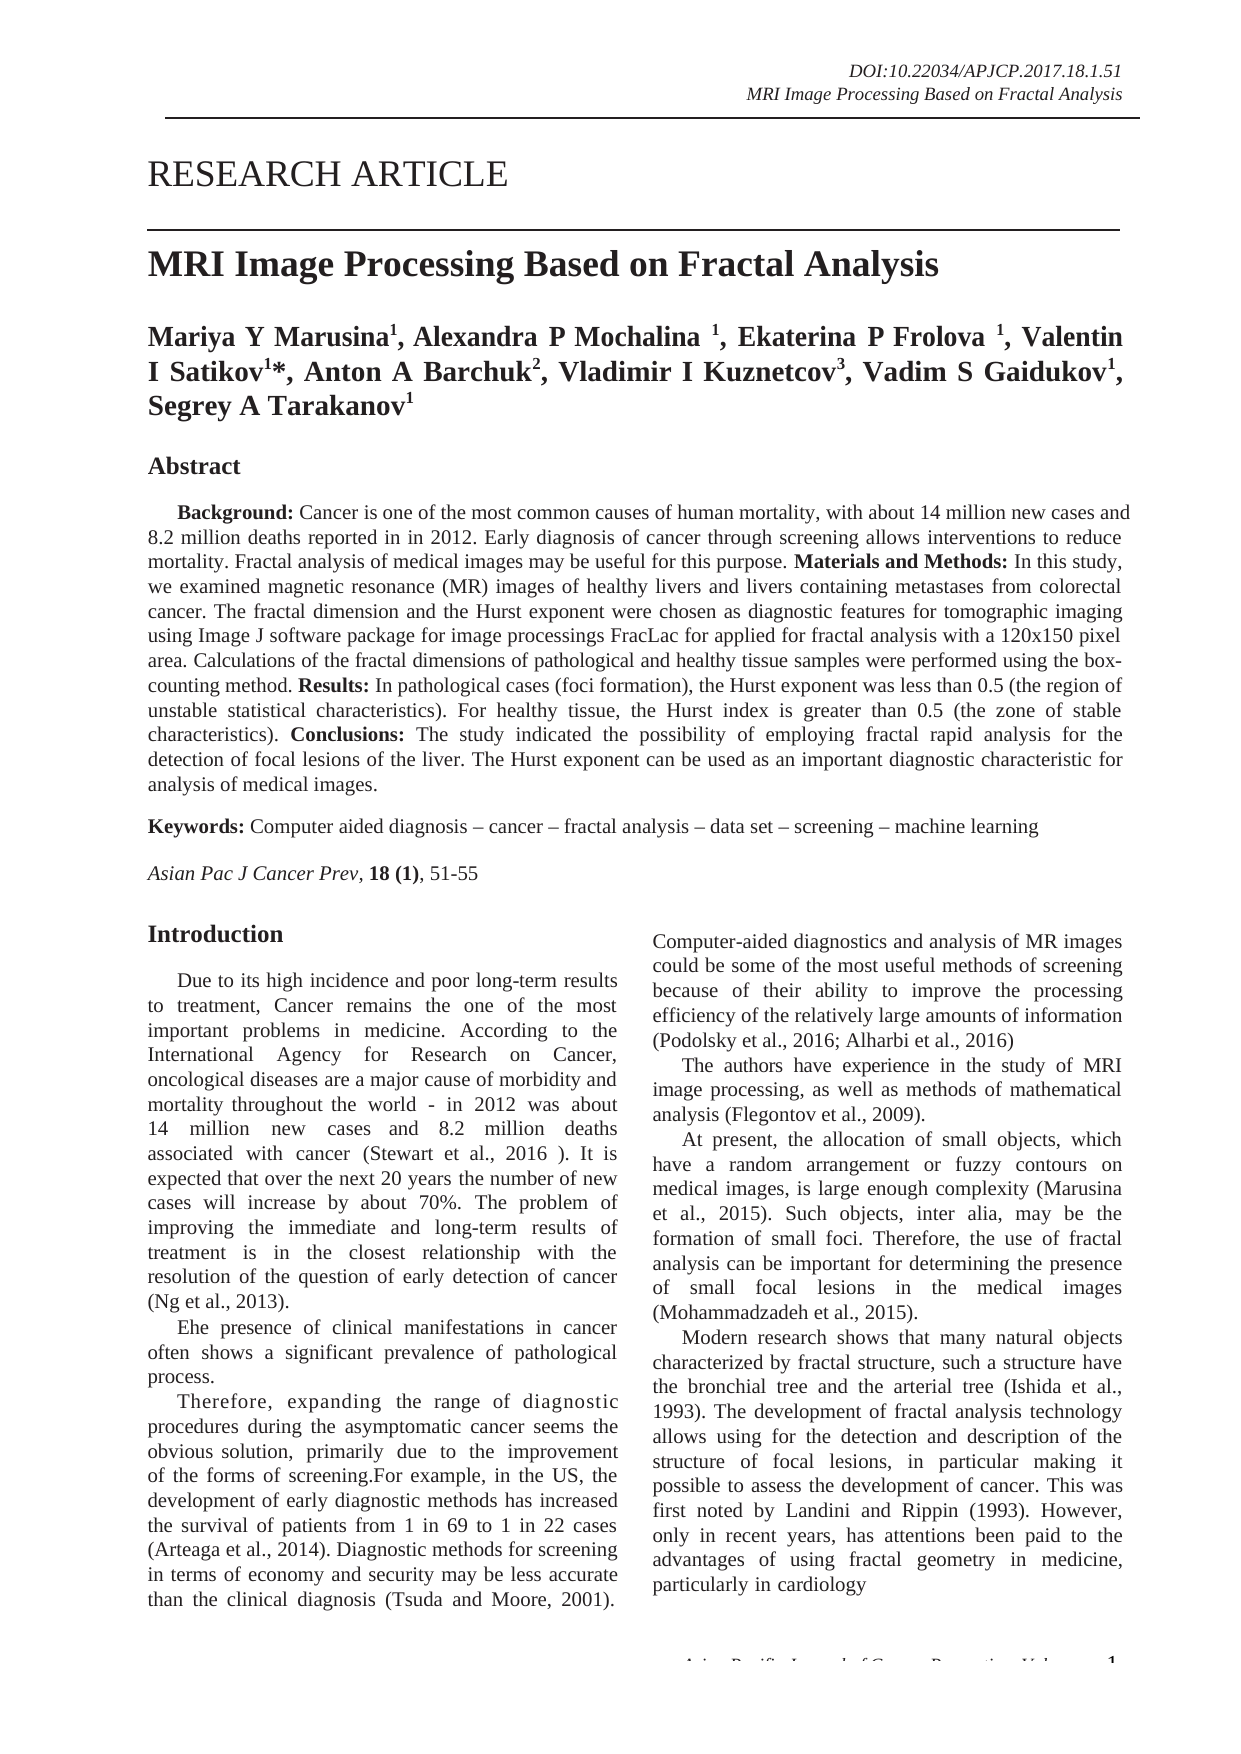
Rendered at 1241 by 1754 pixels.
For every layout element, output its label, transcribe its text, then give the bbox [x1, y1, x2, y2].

text Mariya Y Marusina1, Alexandra P Mochalina 1, Ekaterina P Frolova 1, Valentin I Satikov1*, Anton A Barchuk2, Vladimir I Kuznetcov3, Vadim S Gaidukov1, Segrey A Tarakanov1 [148, 319, 1123, 422]
subtitle Abstract [148, 451, 1136, 479]
title MRI Image Processing Based on Fractal Analysis [148, 241, 1136, 284]
text Keywords: Computer aided diagnosis – cancer – fractal analysis – data set – screening – machine learning [148, 814, 1136, 838]
subtitle Introduction [147, 919, 618, 948]
text Computer-aided diagnostics and analysis of MR images could be some of the most useful methods of screening because of their ability to improve the processing efficiency of the relatively large amounts of information (Podolsky et al., 2016; Alharbi et al., 2016) [652, 929, 1123, 1052]
text The authors have experience in the study of MRI image processing, as well as methods of mathematical analysis (Flegontov et al., 2009). [652, 1053, 1122, 1126]
text Therefore, expanding the range of diagnostic procedures during the asymptomatic cancer seems the obvious solution, primarily due to the improvement of the forms of screening.For example, in the US, the development of early diagnostic methods has increased the survival of patients from 1 in 69 to 1 in 22 cases (Arteaga et al., 2014). Diagnostic methods for screening in terms of economy and security may be less accurate than the clinical diagnosis (Tsuda and Moore, 2001). [147, 1389, 618, 1611]
text At present, the allocation of small objects, which have a random arrangement or fuzzy contours on medical images, is large enough complexity (Marusina et al., 2015). Such objects, inter alia, may be the formation of small foci. Therefore, the use of fractal analysis can be important for determining the presence of small focal lesions in the medical images (Mohammadzadeh et al., 2015). [652, 1127, 1123, 1324]
text Еhe presence of clinical manifestations in cancer often shows a significant prevalence of pathological process. [147, 1315, 617, 1388]
text Asian Pac J Cancer Prev, 18 (1), 51-55 [148, 861, 1136, 884]
text RESEARCH ARTICLE [147, 152, 1136, 195]
text Modern research shows that many natural objects characterized by fractal structure, such a structure have the bronchial tree and the arterial tree (Ishida et al., 1993). The development of fractal analysis technology allows using for the detection and description of the structure of focal lesions, in particular making it possible to assess the development of cancer. This was first noted by Landini and Rippin (1993). However, only in recent years, has attentions been paid to the advantages of using fractal geometry in medicine, particularly in cardiology [652, 1325, 1123, 1596]
text Background: Cancer is one of the most common causes of human mortality, with about 14 million new cases and [177, 499, 1136, 524]
text 8.2 million deaths reported in in 2012. Early diagnosis of cancer through screening allows interventions to reduce mortality. Fractal analysis of medical images may be useful for this purpose. Materials and Methods: In this study, we examined magnetic resonance (MR) images of healthy livers and livers containing metastases from colorectal cancer. The fractal dimension and the Hurst exponent were chosen as diagnostic features for tomographic imaging using Image J software package for image processings FracLac for applied for fractal analysis with a 120x150 pixel area. Calculations of the fractal dimensions of pathological and healthy tissue samples were performed using the box-counting method. Results: In pathological cases (foci formation), the Hurst exponent was less than 0.5 (the region of unstable statistical characteristics). For healthy tissue, the Hurst index is greater than 0.5 (the zone of stable characteristics). Conclusions: The study indicated the possibility of employing fractal rapid analysis for the detection of focal lesions of the liver. The Hurst exponent can be used as an important diagnostic characteristic for analysis of medical images. [148, 525, 1123, 796]
text Due to its high incidence and poor long-term results to treatment, Cancer remains the one of the most important problems in medicine. According to the International Agency for Research on Cancer, oncological diseases are a major cause of morbidity and mortality throughout the world - in 2012 was about 14 million new cases and 8.2 million deaths associated with cancer (Stewart et al., 2016 ). It is expected that over the next 20 years the number of new cases will increase by about 70%. The problem of improving the immediate and long-term results of treatment is in the closest relationship with the resolution of the question of early detection of cancer (Ng et al., 2013). [147, 968, 618, 1313]
